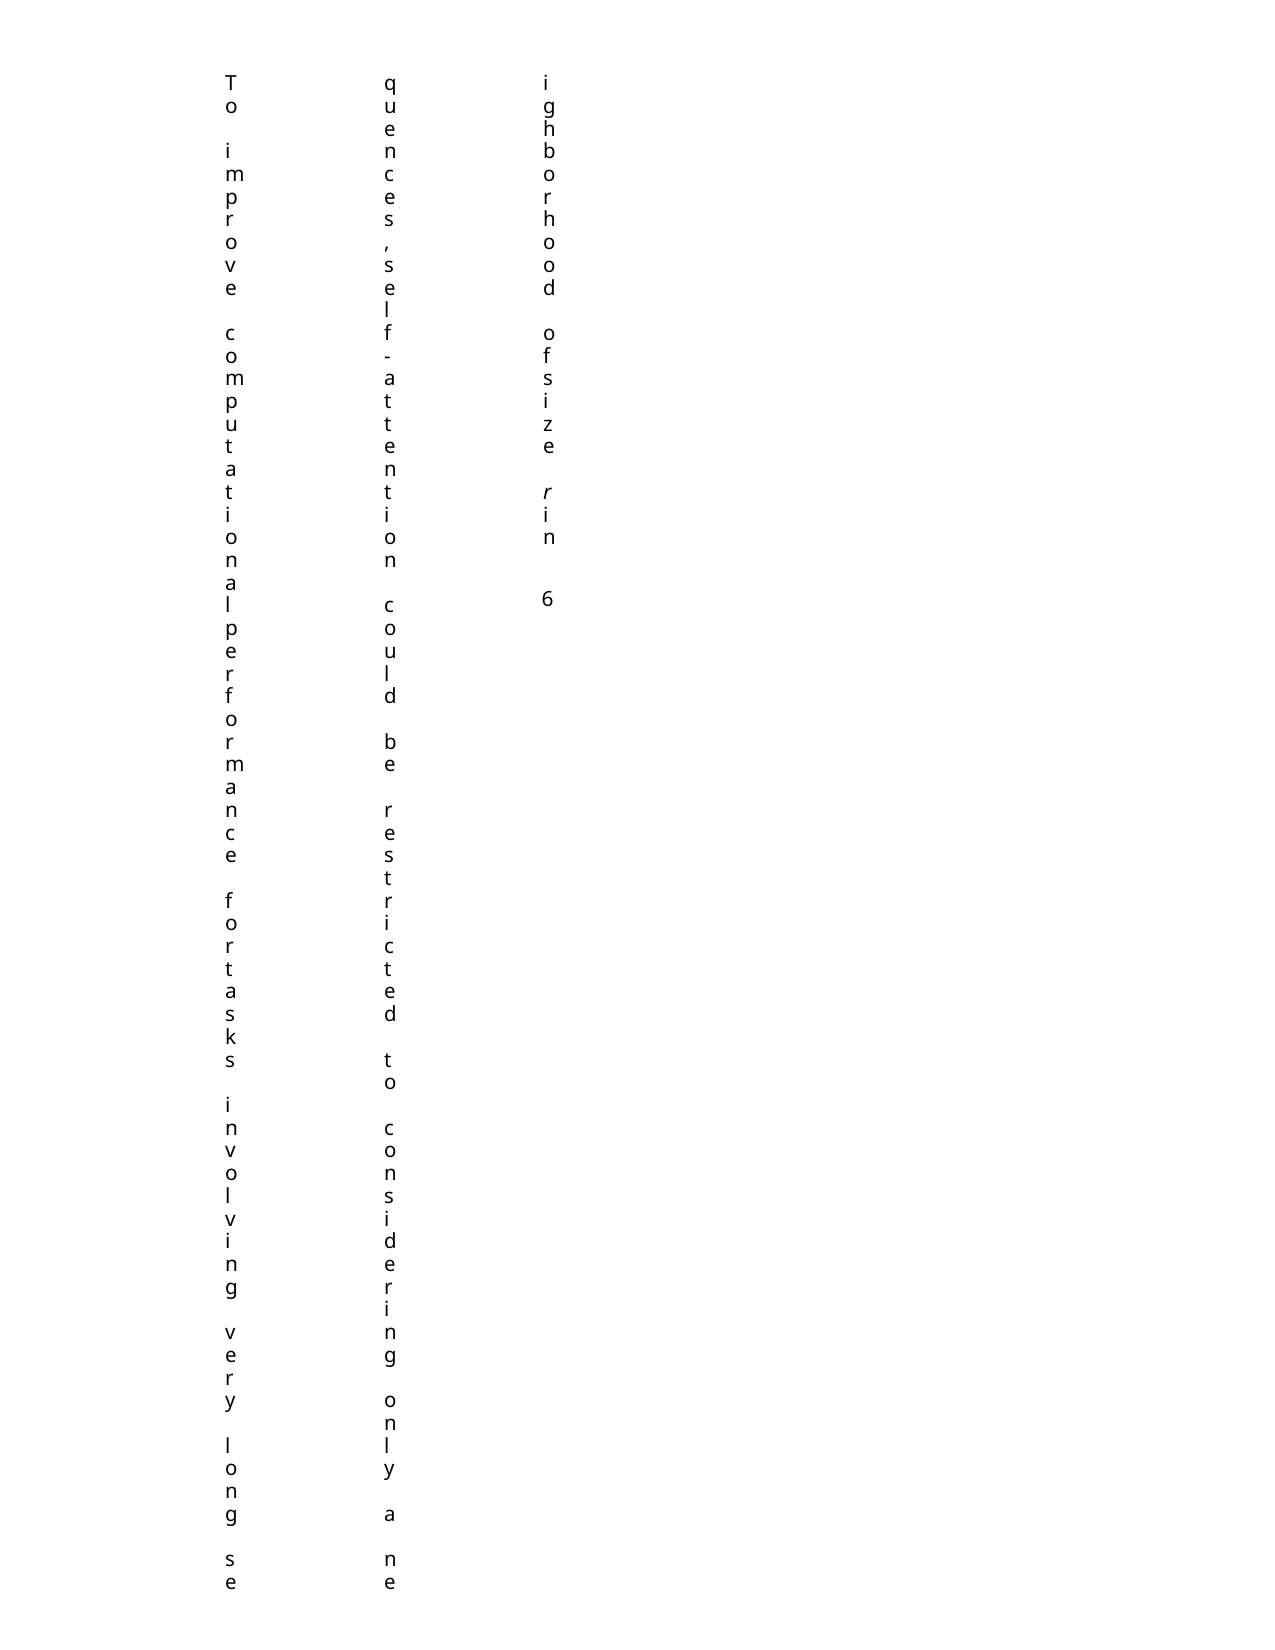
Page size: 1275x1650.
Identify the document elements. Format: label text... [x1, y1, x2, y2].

text 6 [468, 587, 627, 612]
